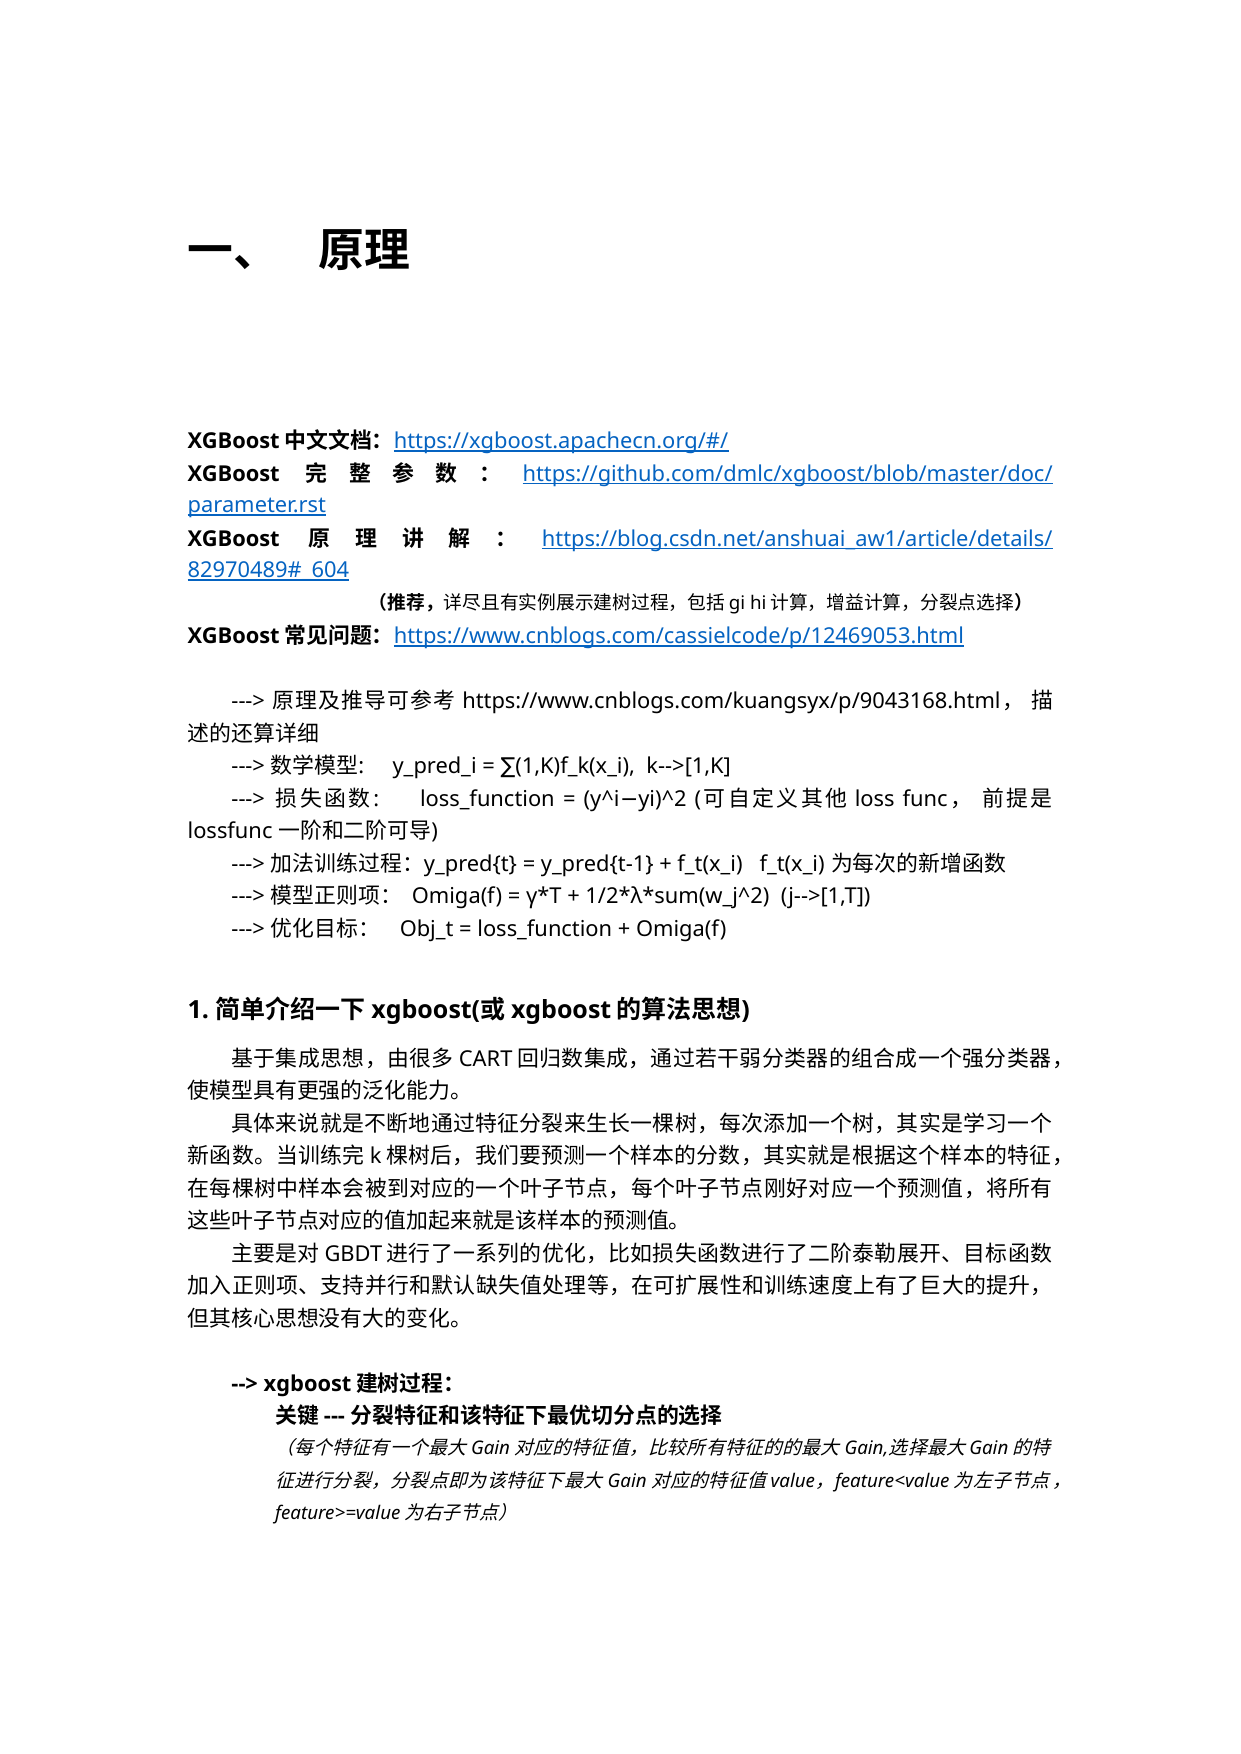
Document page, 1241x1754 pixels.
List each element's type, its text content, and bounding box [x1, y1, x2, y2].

text ---> 损失函数: loss_function = (y^i−yi)^2 (可自定义其他loss func， 前提是lossfunc 一阶和二阶可导) [187, 780, 1053, 845]
text ---> 加法训练过程：y_pred{t} = y_pred{t-1} + f_t(x_i) f_t(x_i) 为每次的新增函数 [187, 845, 1053, 878]
text XGBoost原理讲解：https://blog.csdn.net/anshuai_aw1/article/details/82970489#_604 [187, 520, 1053, 585]
text ---> 数学模型: y_pred_i = ∑(1,K)f_k(x_i), k-->[1,K] [187, 748, 1053, 780]
text 关键 --- 分裂特征和该特征下最优切分点的选择 [231, 1398, 1053, 1430]
subtitle 原理 [187, 197, 1053, 295]
text XGBoost中文文档：https://xgboost.apachecn.org/#/ [187, 423, 1053, 455]
text ---> 优化目标： Obj_t = loss_function + Omiga(f) [187, 910, 1053, 943]
text --> xgboost建树过程： [187, 1365, 1053, 1398]
text XGBoost常见问题：https://www.cnblogs.com/cassielcode/p/12469053.html [187, 618, 1053, 650]
text ---> 原理及推导可参考 https://www.cnblogs.com/kuangsyx/p/9043168.html， 描述的还算详细 [187, 683, 1053, 748]
text XGBoost完整参数：https://github.com/dmlc/xgboost/blob/master/doc/parameter.rst [187, 455, 1053, 520]
text （每个特征有一个最大Gain对应的特征值，比较所有特征的的最大Gain,选择最大Gain的特征进行分裂，分裂点即为该特征下最大Gain对应的特征值value，feature<value为左子节点，feature>=value为右子节点） [275, 1430, 1053, 1528]
text 基于集成思想，由很多CART回归数集成，通过若干弱分类器的组合成一个强分类器，使模型具有更强的泛化能力。 [187, 1040, 1053, 1105]
text （推荐，详尽且有实例展示建树过程，包括gi hi计算，增益计算，分裂点选择） [275, 585, 1053, 618]
text 具体来说就是不断地通过特征分裂来生长一棵树，每次添加一个树，其实是学习一个新函数。当训练完k棵树后，我们要预测一个样本的分数，其实就是根据这个样本的特征，在每棵树中样本会被到对应的一个叶子节点，每个叶子节点刚好对应一个预测值，将所有这些叶子节点对应的值加起来就是该样本的预测值。 [187, 1105, 1053, 1235]
text 主要是对GBDT进行了一系列的优化，比如损失函数进行了二阶泰勒展开、目标函数加入正则项、支持并行和默认缺失值处理等，在可扩展性和训练速度上有了巨大的提升，但其核心思想没有大的变化。 [187, 1235, 1053, 1333]
text ---> 模型正则项： Omiga(f) = γ*T + 1/2*λ*sum(w_j^2) (j-->[1,T]) [187, 878, 1053, 910]
